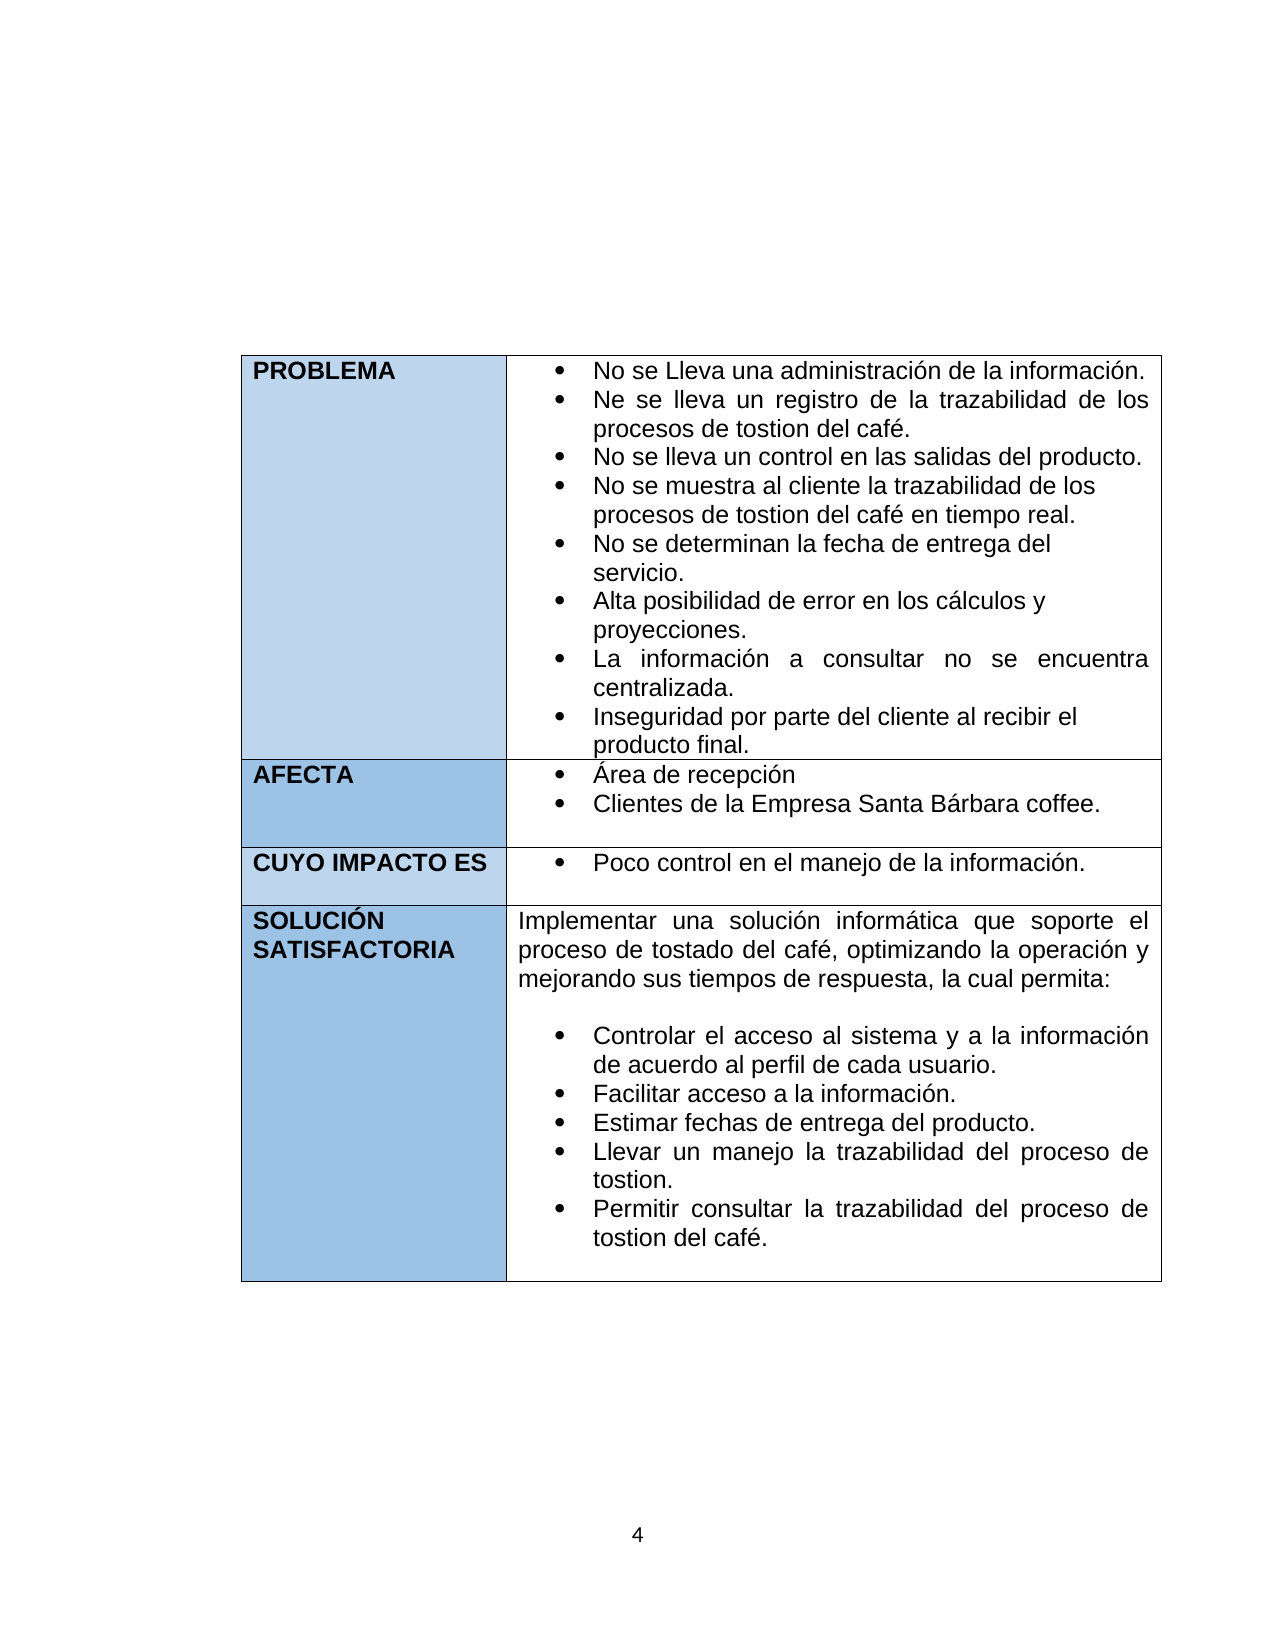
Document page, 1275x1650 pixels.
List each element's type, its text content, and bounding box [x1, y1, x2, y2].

table_cell Poco control en el manejo de la información. [507, 848, 1161, 905]
table_cell Implementar una solución informática que soporte el proceso de tostado del café, optimizando la operación y mejorando sus tiempos de respuesta, la cual permita: Controlar el acceso al sistema y a la información de acuerdo al perfil de cada usuario. Facilitar acceso a la información. Estimar fechas de entrega del producto. Llevar un manejo la trazabilidad del proceso de tostion. Permitir consultar la trazabilidad del proceso de tostion del café. [507, 906, 1161, 1281]
table_cell CUYO IMPACTO ES [242, 848, 506, 905]
table_cell SOLUCIÓN SATISFACTORIA [242, 906, 506, 1281]
table_header No se Lleva una administración de la información. Ne se lleva un registro de la trazabilidad de los procesos de tostion del café. No se lleva un control en las salidas del producto. No se muestra al cliente la trazabilidad de los procesos de tostion del café en tiempo real. No se determinan la fecha de entrega del servicio. Alta posibilidad de error en los cálculos y proyecciones. La información a consultar no se encuentra centralizada. Inseguridad por parte del cliente al recibir el producto final. [507, 356, 1161, 759]
table_cell AFECTA [242, 760, 506, 847]
table_header PROBLEMA [242, 356, 506, 759]
table_cell Área de recepción Clientes de la Empresa Santa Bárbara coffee. [507, 760, 1161, 847]
